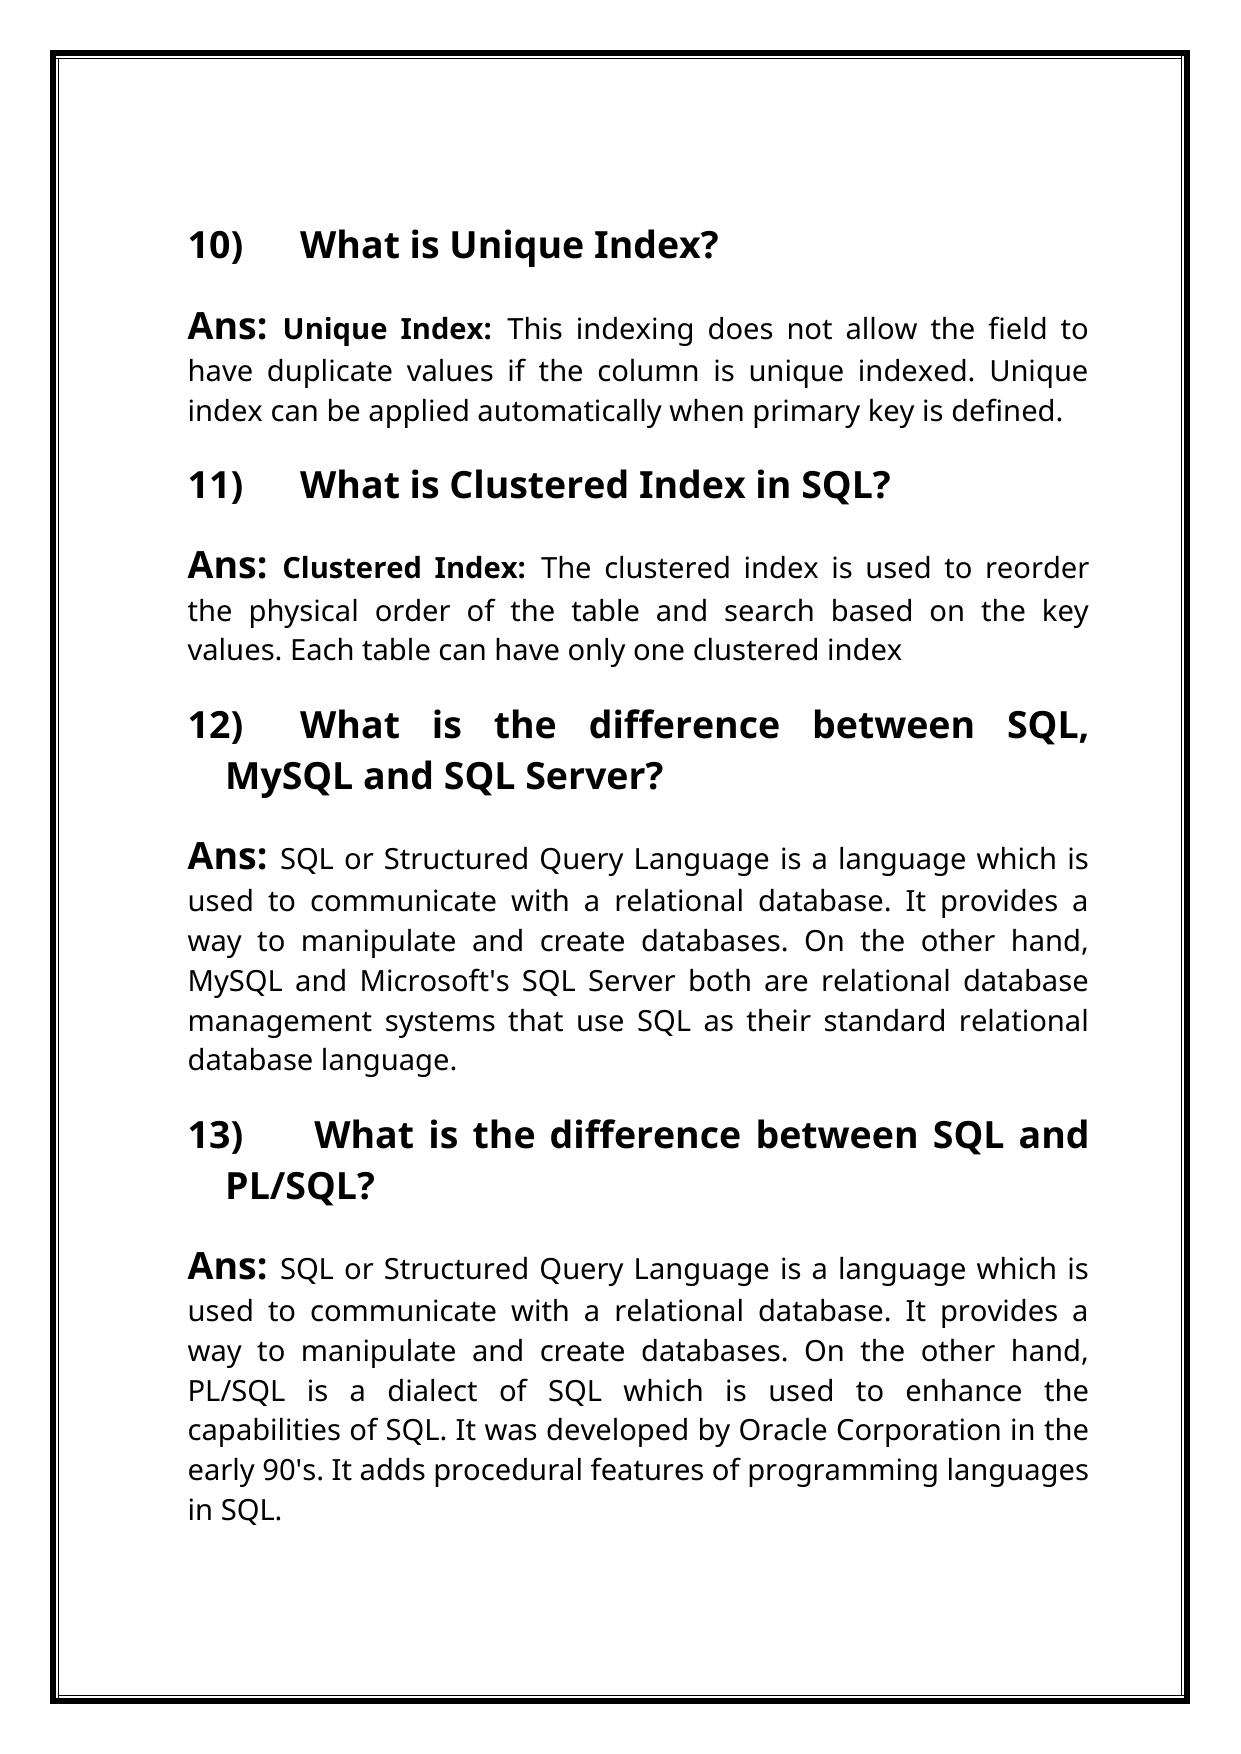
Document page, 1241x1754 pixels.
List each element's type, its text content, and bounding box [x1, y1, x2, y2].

text Ans: SQL or Structured Query Language is a language which is used to communicate with a relational database. It provides a way to manipulate and create databases. On the other hand, PL/SQL is a dialect of SQL which is used to enhance the capabilities of SQL. It was developed by Oracle Corporation in the early 90's. It adds procedural features of programming languages in SQL. [187, 1239, 1090, 1529]
text Ans: Unique Index: This indexing does not allow the field to have duplicate values if the column is unique indexed. Unique index can be applied automatically when primary key is defined. [187, 299, 1090, 429]
text Ans: SQL or Structured Query Language is a language which is used to communicate with a relational database. It provides a way to manipulate and create databases. On the other hand, MySQL and Microsoft's SQL Server both are relational database management systems that use SQL as their standard relational database language. [187, 830, 1090, 1079]
text Ans: Clustered Index: The clustered index is used to reorder the physical order of the table and search based on the key values. Each table can have only one clustered index [187, 539, 1090, 669]
list What is the difference between SQL, MySQL and SQL Server? [187, 698, 1090, 801]
list What is the difference between SQL and PL/SQL? [187, 1108, 1090, 1210]
list What is Unique Index? [187, 219, 1090, 270]
list What is Clustered Index in SQL? [187, 459, 1090, 510]
